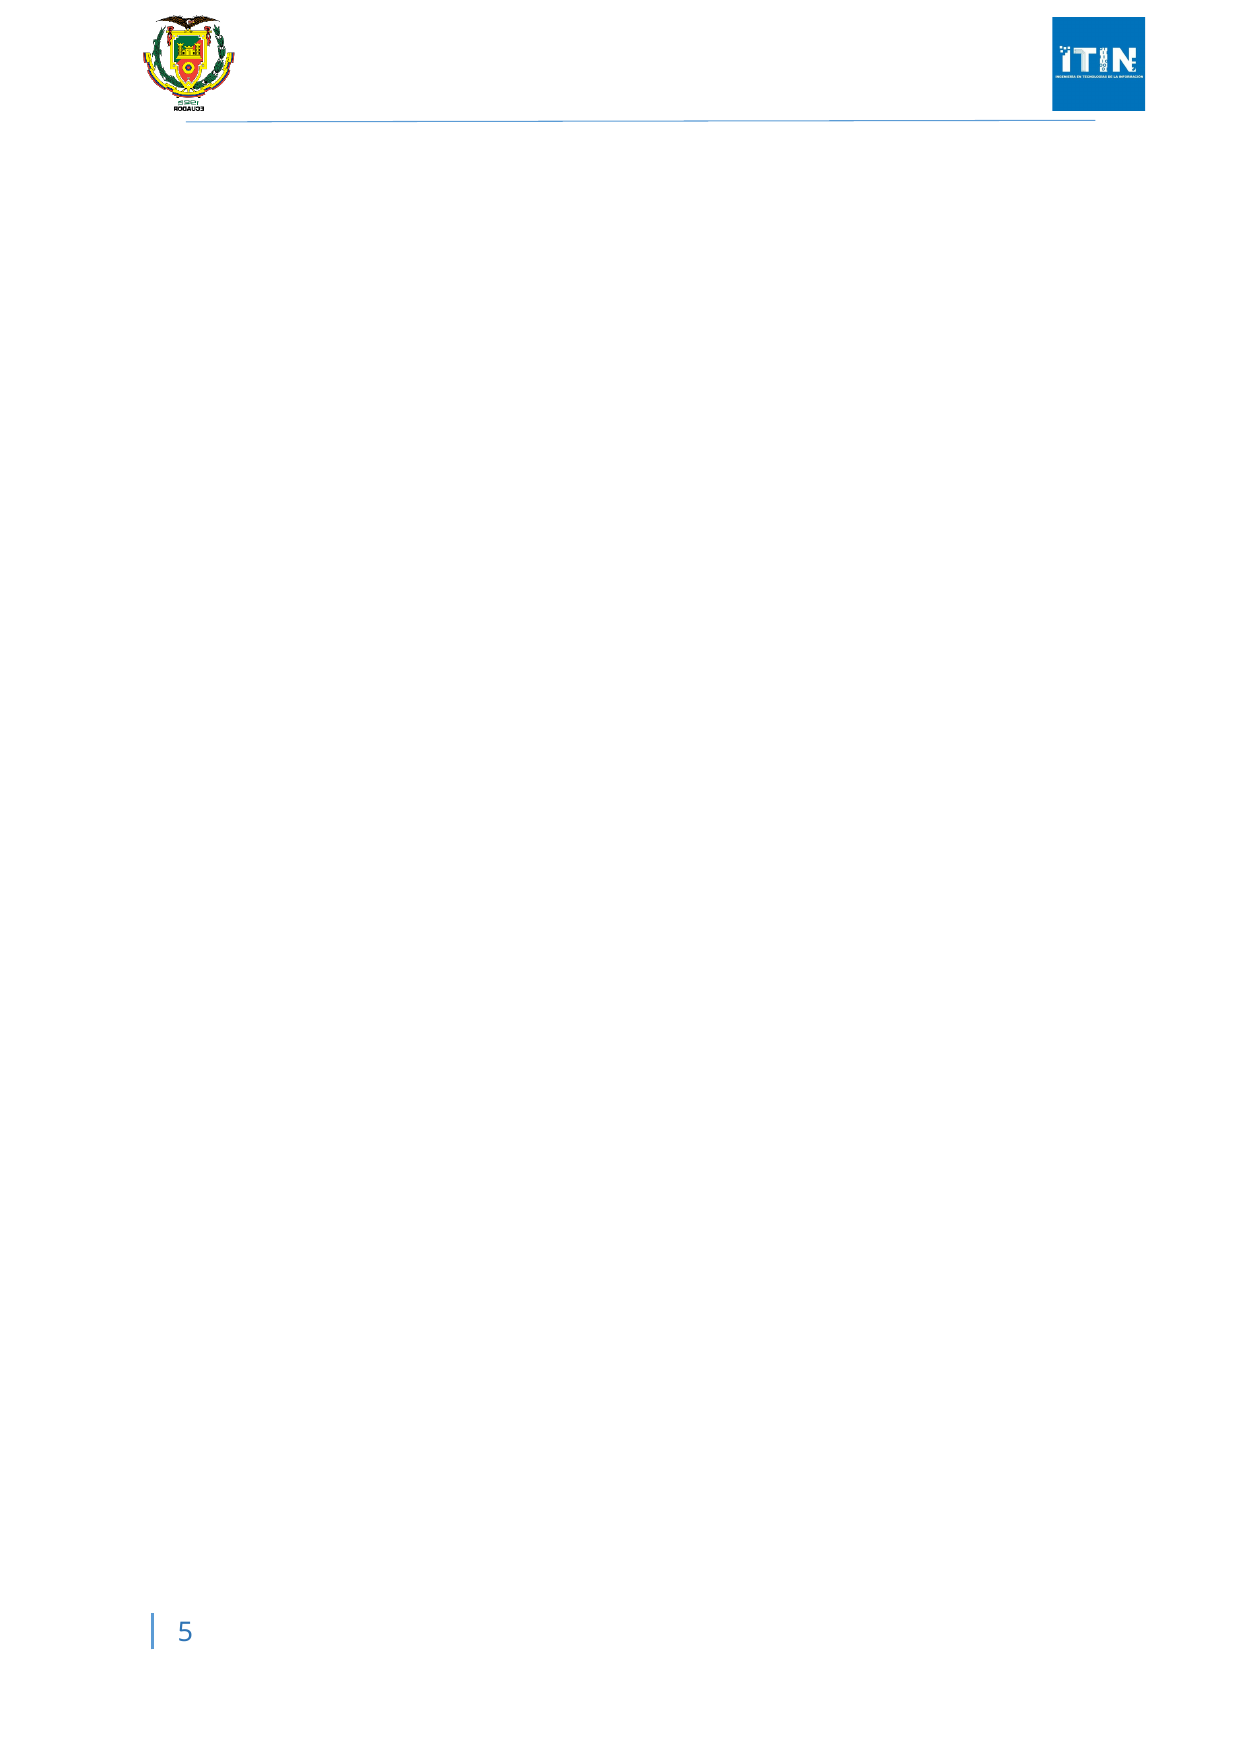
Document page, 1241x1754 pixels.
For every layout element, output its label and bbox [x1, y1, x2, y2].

picture [1052, 17, 1146, 111]
picture [135, 14, 242, 111]
